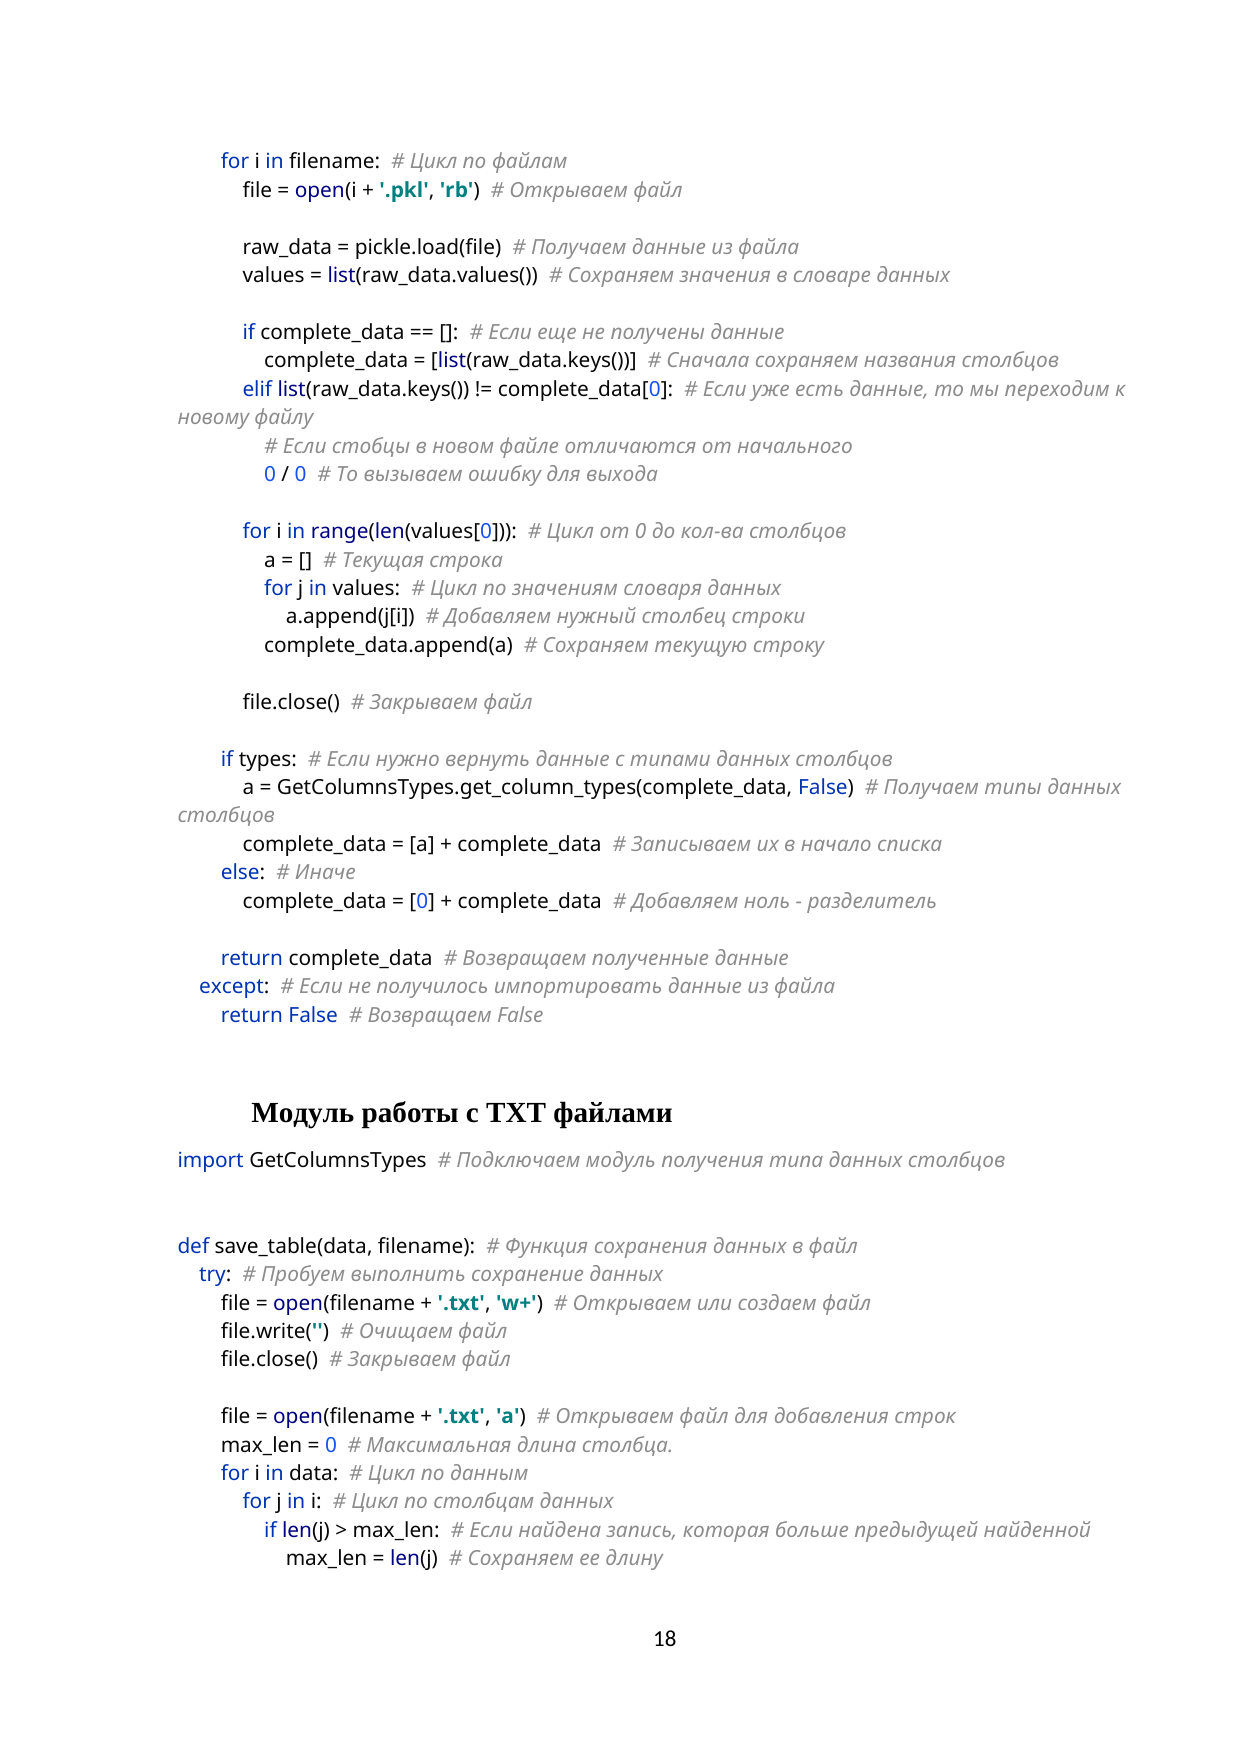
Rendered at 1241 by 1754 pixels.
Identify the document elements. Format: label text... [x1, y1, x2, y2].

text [177, 118, 1152, 1028]
subtitle Модуль работы с TXT файлами [177, 1095, 1152, 1129]
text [177, 1145, 1152, 1600]
